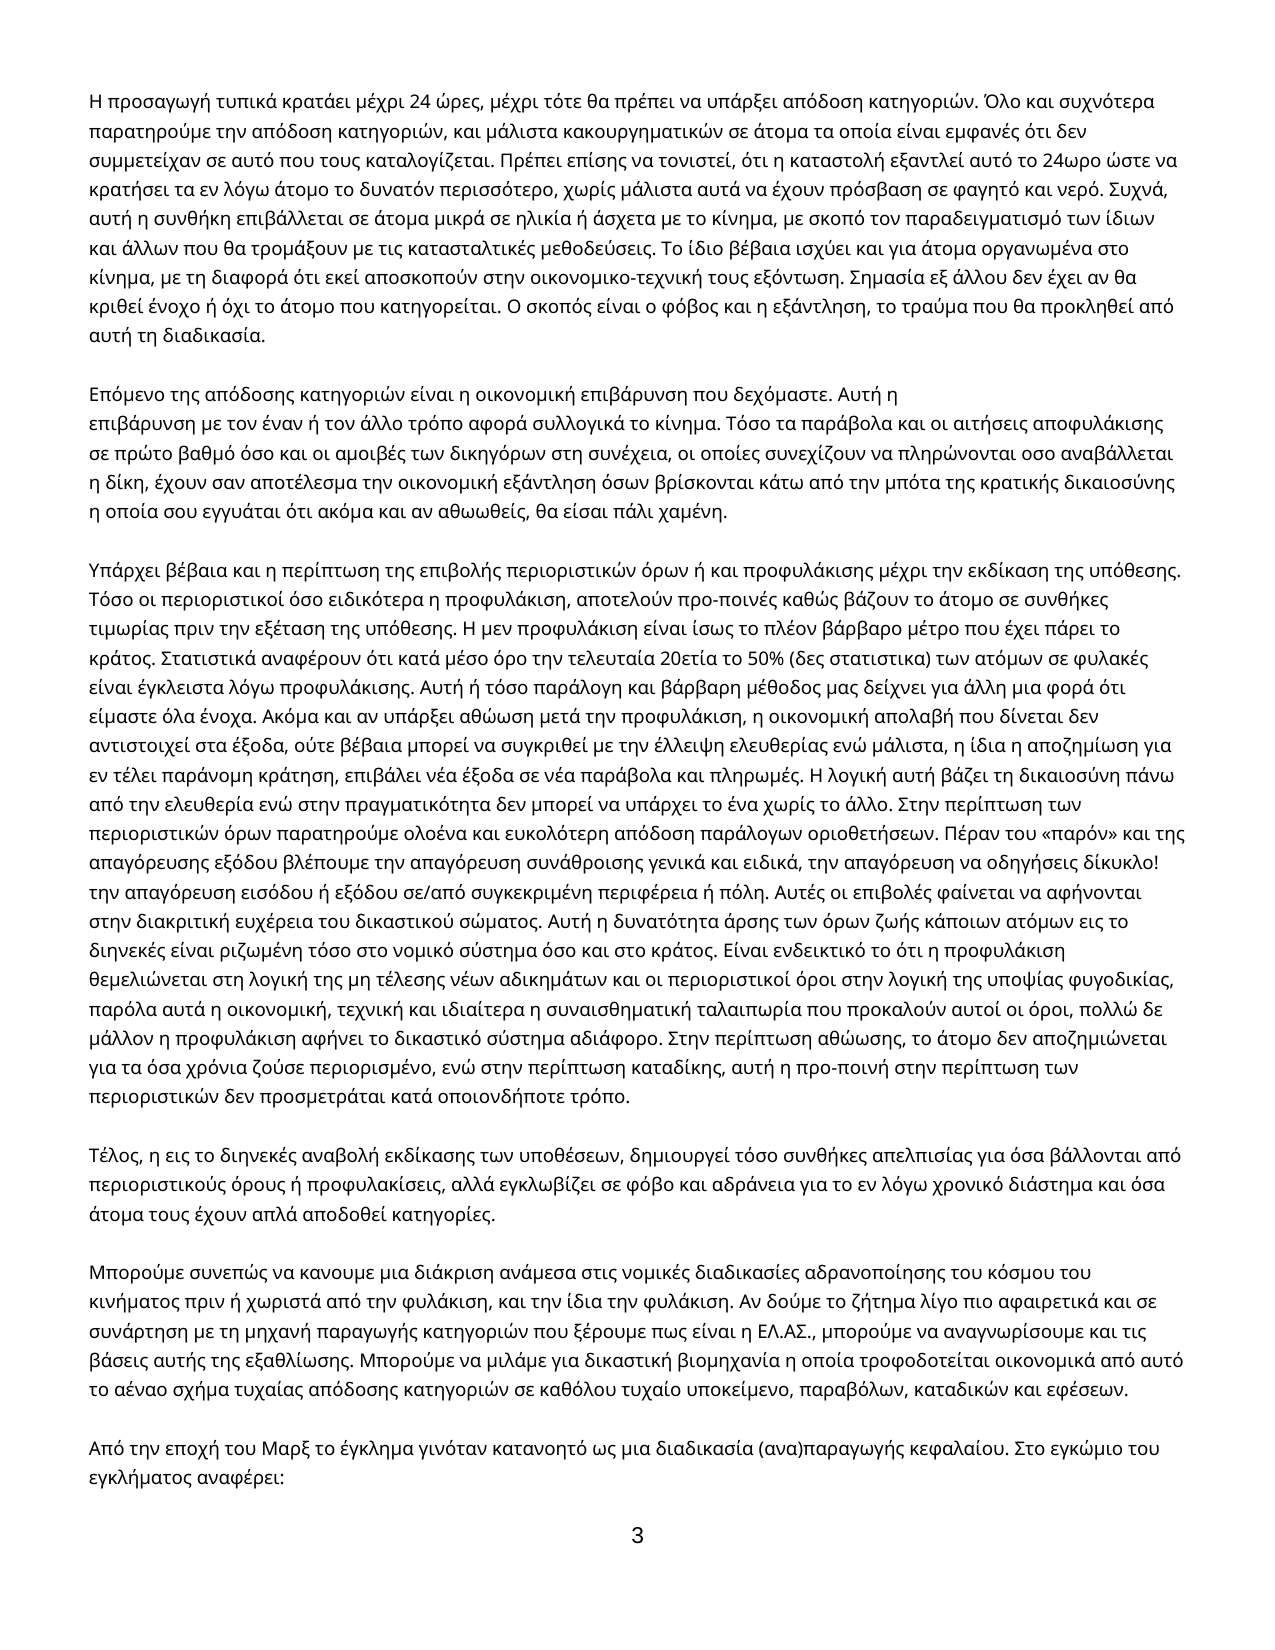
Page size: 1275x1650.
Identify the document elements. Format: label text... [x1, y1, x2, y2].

text Τέλος, η εις το διηνεκές αναβολή εκδίκασης των υποθέσεων, δημιουργεί τόσο συνθήκες απελπισίας για όσα βάλλονται από περιοριστικούς όρους ή προφυλακίσεις, αλλά εγκλωβίζει σε φόβο και αδράνεια για το εν λόγω χρονικό διάστημα και όσα άτομα τους έχουν απλά αποδοθεί κατηγορίες. [89, 1142, 1186, 1226]
text Μπορούμε συνεπώς να κανουμε μια διάκριση ανάμεσα στις νομικές διαδικασίες αδρανοποίησης του κόσμου του κινήματος πριν ή χωριστά από την φυλάκιση, και την ίδια την φυλάκιση. Αν δούμε το ζήτημα λίγο πιο αφαιρετικά και σε συνάρτηση με τη μηχανή παραγωγής κατηγοριών που ξέρουμε πως είναι η ΕΛ.ΑΣ., μπορούμε να αναγνωρίσουμε και τις βάσεις αυτής της εξαθλίωσης. Μπορούμε να μιλάμε για δικαστική βιομηχανία η οποία τροφοδοτείται οικονομικά από αυτό το αέναο σχήμα τυχαίας απόδοσης κατηγοριών σε καθόλου τυχαίο υποκείμενο, παραβόλων, καταδικών και εφέσεων. [89, 1259, 1186, 1402]
text επιβάρυνση με τον έναν ή τον άλλο τρόπο αφορά συλλογικά το κίνημα. Τόσο τα παράβολα και οι αιτήσεις αποφυλάκισης σε πρώτο βαθμό όσο και οι αμοιβές των δικηγόρων στη συνέχεια, οι οποίες συνεχίζουν να πληρώνονται οσο αναβάλλεται η δίκη, έχουν σαν αποτέλεσμα την οικονομική εξάντληση όσων βρίσκονται κάτω από την μπότα της κρατικής δικαιοσύνης η οποία σου εγγυάται ότι ακόμα και αν αθωωθείς, θα είσαι πάλι χαμένη. [89, 411, 1186, 524]
text Από την εποχή του Μαρξ το έγκλημα γινόταν κατανοητό ως μια διαδικασία (ανα)παραγωγής κεφαλαίου. Στο εγκώμιο του εγκλήματος αναφέρει: [89, 1435, 1186, 1490]
text Υπάρχει βέβαια και η περίπτωση της επιβολής περιοριστικών όρων ή και προφυλάκισης μέχρι την εκδίκαση της υπόθεσης. Τόσο οι περιοριστικοί όσο ειδικότερα η προφυλάκιση, αποτελούν προ-ποινές καθώς βάζουν το άτομο σε συνθήκες τιμωρίας πριν την εξέταση της υπόθεσης. Η μεν προφυλάκιση είναι ίσως το πλέον βάρβαρο μέτρο που έχει πάρει το κράτος. Στατιστικά αναφέρουν ότι κατά μέσο όρο την τελευταία 20ετία το 50% (δες στατιστικα) των ατόμων σε φυλακές είναι έγκλειστα λόγω προφυλάκισης. Αυτή ή τόσο παράλογη και βάρβαρη μέθοδος μας δείχνει για άλλη μια φορά ότι είμαστε όλα ένοχα. Ακόμα και αν υπάρξει αθώωση μετά την προφυλάκιση, η οικονομική απολαβή που δίνεται δεν αντιστοιχεί στα έξοδα, ούτε βέβαια μπορεί να συγκριθεί με την έλλειψη ελευθερίας ενώ μάλιστα, η ίδια η αποζημίωση για εν τέλει παράνομη κράτηση, επιβάλει νέα έξοδα σε νέα παράβολα και πληρωμές. Η λογική αυτή βάζει τη δικαιοσύνη πάνω από την ελευθερία ενώ στην πραγματικότητα δεν μπορεί να υπάρχει το ένα χωρίς το άλλο. Στην περίπτωση των περιοριστικών όρων παρατηρούμε ολοένα και ευκολότερη απόδοση παράλογων οριοθετήσεων. Πέραν του «παρόν» και της απαγόρευσης εξόδου βλέπουμε την απαγόρευση συνάθροισης γενικά και ειδικά, την απαγόρευση να οδηγήσεις δίκυκλο! την απαγόρευση εισόδου ή εξόδου σε/από συγκεκριμένη περιφέρεια ή πόλη. Αυτές οι επιβολές φαίνεται να αφήνονται στην διακριτική ευχέρεια του δικαστικού σώματος. Αυτή η δυνατότητα άρσης των όρων ζωής κάποιων ατόμων εις το διηνεκές είναι ριζωμένη τόσο στο νομικό σύστημα όσο και στο κράτος. Είναι ενδεικτικό το ότι η προφυλάκιση θεμελιώνεται στη λογική της μη τέλεσης νέων αδικημάτων και οι περιοριστικοί όροι στην λογική της υποψίας φυγοδικίας, παρόλα αυτά η οικονομική, τεχνική και ιδιαίτερα η συναισθηματική ταλαιπωρία που προκαλούν αυτοί οι όροι, πολλώ δε μάλλον η προφυλάκιση αφήνει το δικαστικό σύστημα αδιάφορο. Στην περίπτωση αθώωσης, το άτομο δεν αποζημιώνεται για τα όσα χρόνια ζούσε περιορισμένο, ενώ στην περίπτωση καταδίκης, αυτή η προ-ποινή στην περίπτωση των περιοριστικών δεν προσμετράται κατά οποιονδήποτε τρόπο. [89, 557, 1186, 1109]
text Επόμενο της απόδοσης κατηγοριών είναι η οικονομική επιβάρυνση που δεχόμαστε. Αυτή η [89, 381, 1186, 407]
text Η προσαγωγή τυπικά κρατάει μέχρι 24 ώρες, μέχρι τότε θα πρέπει να υπάρξει απόδοση κατηγοριών. Όλο και συχνότερα παρατηρούμε την απόδοση κατηγοριών, και μάλιστα κακουργηματικών σε άτομα τα οποία είναι εμφανές ότι δεν συμμετείχαν σε αυτό που τους καταλογίζεται. Πρέπει επίσης να τονιστεί, ότι η καταστολή εξαντλεί αυτό το 24ωρο ώστε να κρατήσει τα εν λόγω άτομο το δυνατόν περισσότερο, χωρίς μάλιστα αυτά να έχουν πρόσβαση σε φαγητό και νερό. Συχνά, αυτή η συνθήκη επιβάλλεται σε άτομα μικρά σε ηλικία ή άσχετα με το κίνημα, με σκοπό τον παραδειγματισμό των ίδιων και άλλων που θα τρομάξουν με τις κατασταλτικές μεθοδεύσεις. Το ίδιο βέβαια ισχύει και για άτομα οργανωμένα στο κίνημα, με τη διαφορά ότι εκεί αποσκοπούν στην οικονομικο-τεχνική τους εξόντωση. Σημασία εξ άλλου δεν έχει αν θα κριθεί ένοχο ή όχι το άτομο που κατηγορείται. Ο σκοπός είναι ο φόβος και η εξάντληση, το τραύμα που θα προκληθεί από αυτή τη διαδικασία. [89, 89, 1186, 348]
